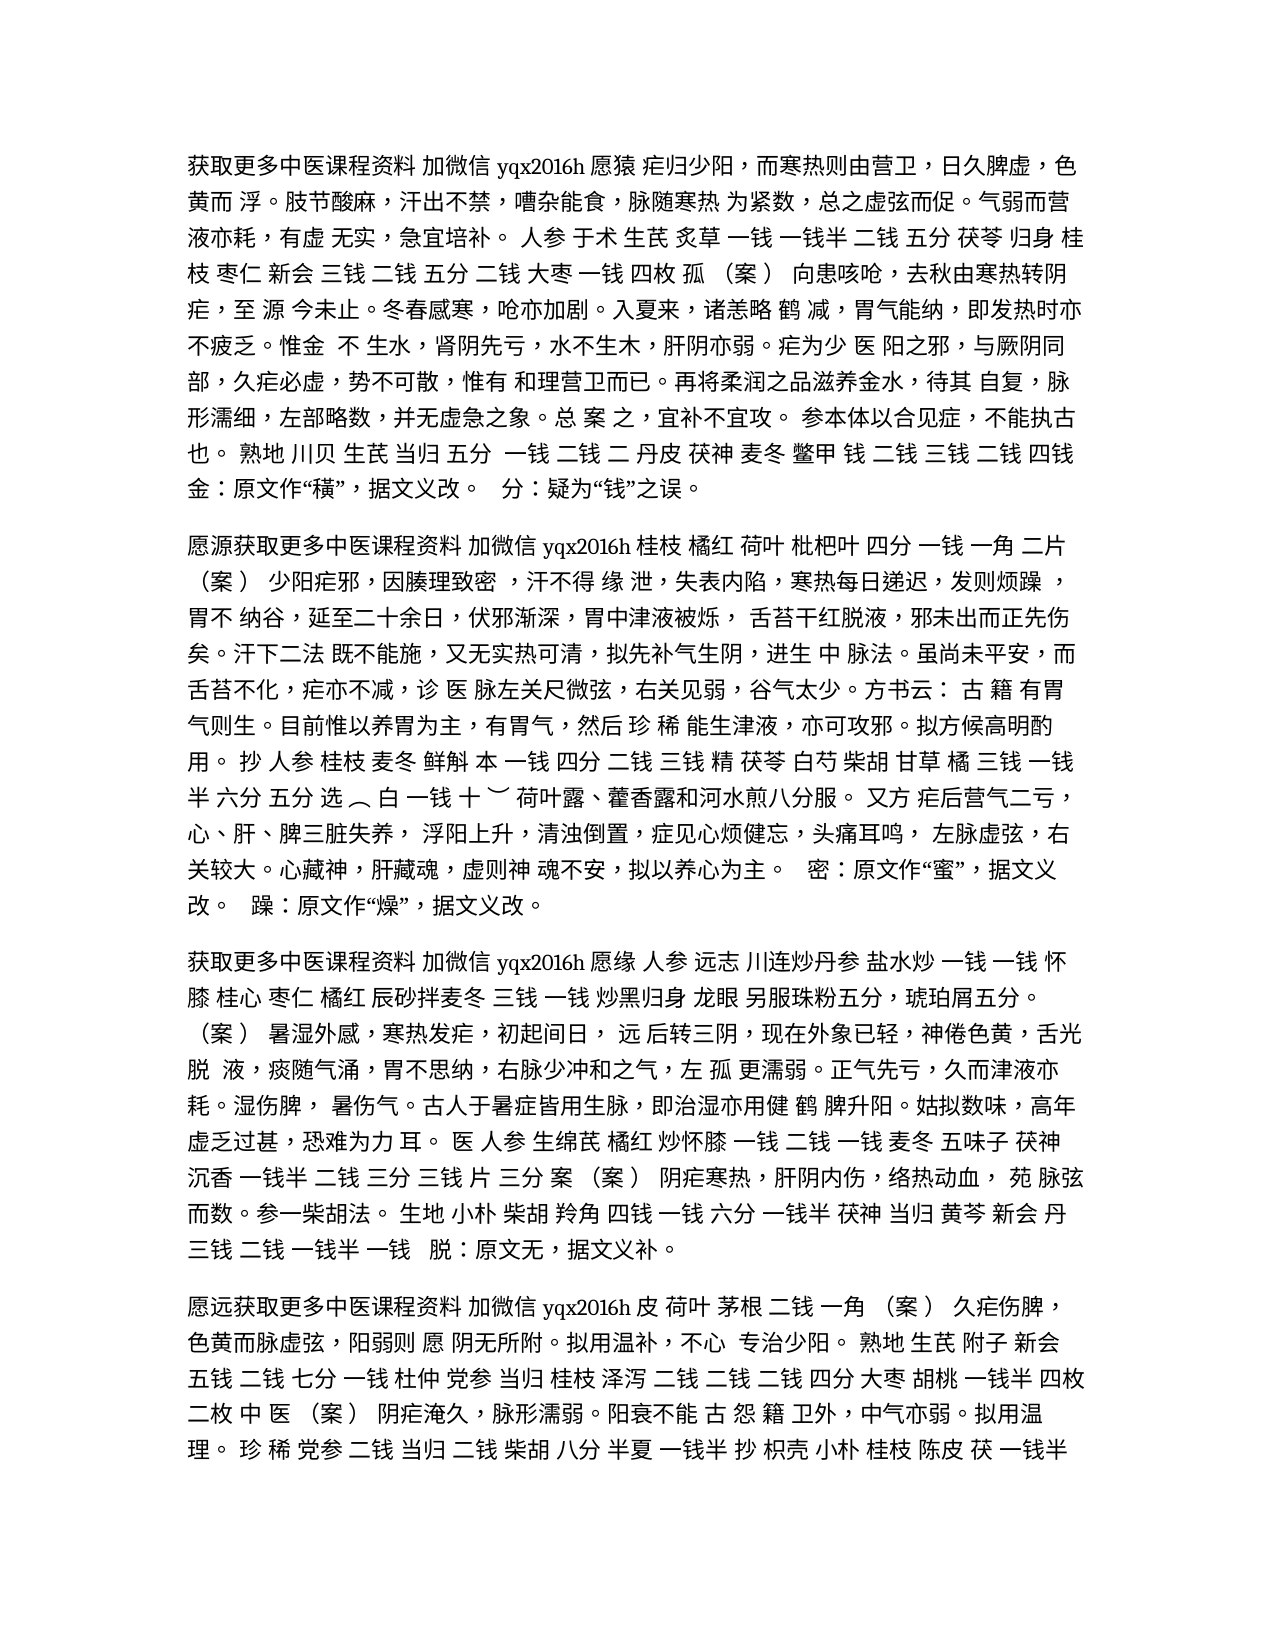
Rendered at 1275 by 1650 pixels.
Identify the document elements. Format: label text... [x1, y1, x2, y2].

text 获取更多中医课程资料 加微信 yqx2016h 愿缘 人参 远志 川连炒丹参 盐水炒 一钱 一钱 怀膝 桂心 枣仁 橘红 辰砂拌麦冬 三钱 一钱 炒黑归身 龙眼 另服珠粉五分，琥珀屑五分。 （案 ） 暑湿外感，寒热发疟，初起间日， 远 后转三阴，现在外象已轻，神倦色黄，舌光脱 液，痰随气涌，胃不思纳，右脉少冲和之气，左 孤 更濡弱。正气先亏，久而津液亦耗。湿伤脾， 暑伤气。古人于暑症皆用生脉，即治湿亦用健 鹤 脾升阳。姑拟数味，高年虚乏过甚，恐难为力 耳。 医 人参 生绵芪 橘红 炒怀膝 一钱 二钱 一钱 麦冬 五味子 茯神 沉香 一钱半 二钱 三分 三钱 片 三分 案 （案 ） 阴疟寒热，肝阴内伤，络热动血， 苑 脉弦而数。参一柴胡法。 生地 小朴 柴胡 羚角 四钱 一钱 六分 一钱半 茯神 当归 黄芩 新会 丹 三钱 二钱 一钱半 一钱 脱：原文无，据文义补。 [187, 946, 1087, 1265]
text 愿源获取更多中医课程资料 加微信 yqx2016h 桂枝 橘红 荷叶 枇杷叶 四分 一钱 一角 二片 （案 ） 少阳疟邪，因腠理致密 ，汗不得 缘 泄，失表内陷，寒热每日递迟，发则烦躁 ，胃不 纳谷，延至二十余日，伏邪渐深，胃中津液被烁， 舌苔干红脱液，邪未出而正先伤矣。汗下二法 既不能施，又无实热可清，拟先补气生阴，进生 中 脉法。虽尚未平安，而舌苔不化，疟亦不减，诊 医 脉左关尺微弦，右关见弱，谷气太少。方书云： 古 籍 有胃气则生。目前惟以养胃为主，有胃气，然后 珍 稀 能生津液，亦可攻邪。拟方候高明酌用。 抄 人参 桂枝 麦冬 鲜斛 本 一钱 四分 二钱 三钱 精 茯苓 白芍 柴胡 甘草 橘 三钱 一钱半 六分 五分 选 ︵ 白 一钱 十 ︶ 荷叶露、藿香露和河水煎八分服。 又方 疟后营气二亏，心、肝、脾三脏失养， 浮阳上升，清浊倒置，症见心烦健忘，头痛耳鸣， 左脉虚弦，右关较大。心藏神，肝藏魂，虚则神 魂不安，拟以养心为主。 密：原文作“蜜”，据文义改。 躁：原文作“燥”，据文义改。 [187, 530, 1087, 921]
text 获取更多中医课程资料 加微信 yqx2016h 愿猿 疟归少阳，而寒热则由营卫，日久脾虚，色黄而 浮。肢节酸麻，汗出不禁，嘈杂能食，脉随寒热 为紧数，总之虚弦而促。气弱而营液亦耗，有虚 无实，急宜培补。 人参 于术 生芪 炙草 一钱 一钱半 二钱 五分 茯苓 归身 桂枝 枣仁 新会 三钱 二钱 五分 二钱 大枣 一钱 四枚 孤 （案 ） 向患咳呛，去秋由寒热转阴疟，至 源 今未止。冬春感寒，呛亦加剧。入夏来，诸恙略 鹤 减，胃气能纳，即发热时亦不疲乏。惟金 不 生水，肾阴先亏，水不生木，肝阴亦弱。疟为少 医 阳之邪，与厥阴同部，久疟必虚，势不可散，惟有 和理营卫而已。再将柔润之品滋养金水，待其 自复，脉形濡细，左部略数，并无虚急之象。总 案 之，宜补不宜攻。 参本体以合见症，不能执古也。 熟地 川贝 生芪 当归 五分 一钱 二钱 二 丹皮 茯神 麦冬 鳖甲 钱 二钱 三钱 二钱 四钱 金：原文作“穔”，据文义改。 分：疑为“钱”之误。 [187, 150, 1087, 505]
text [187, 1291, 1087, 1466]
